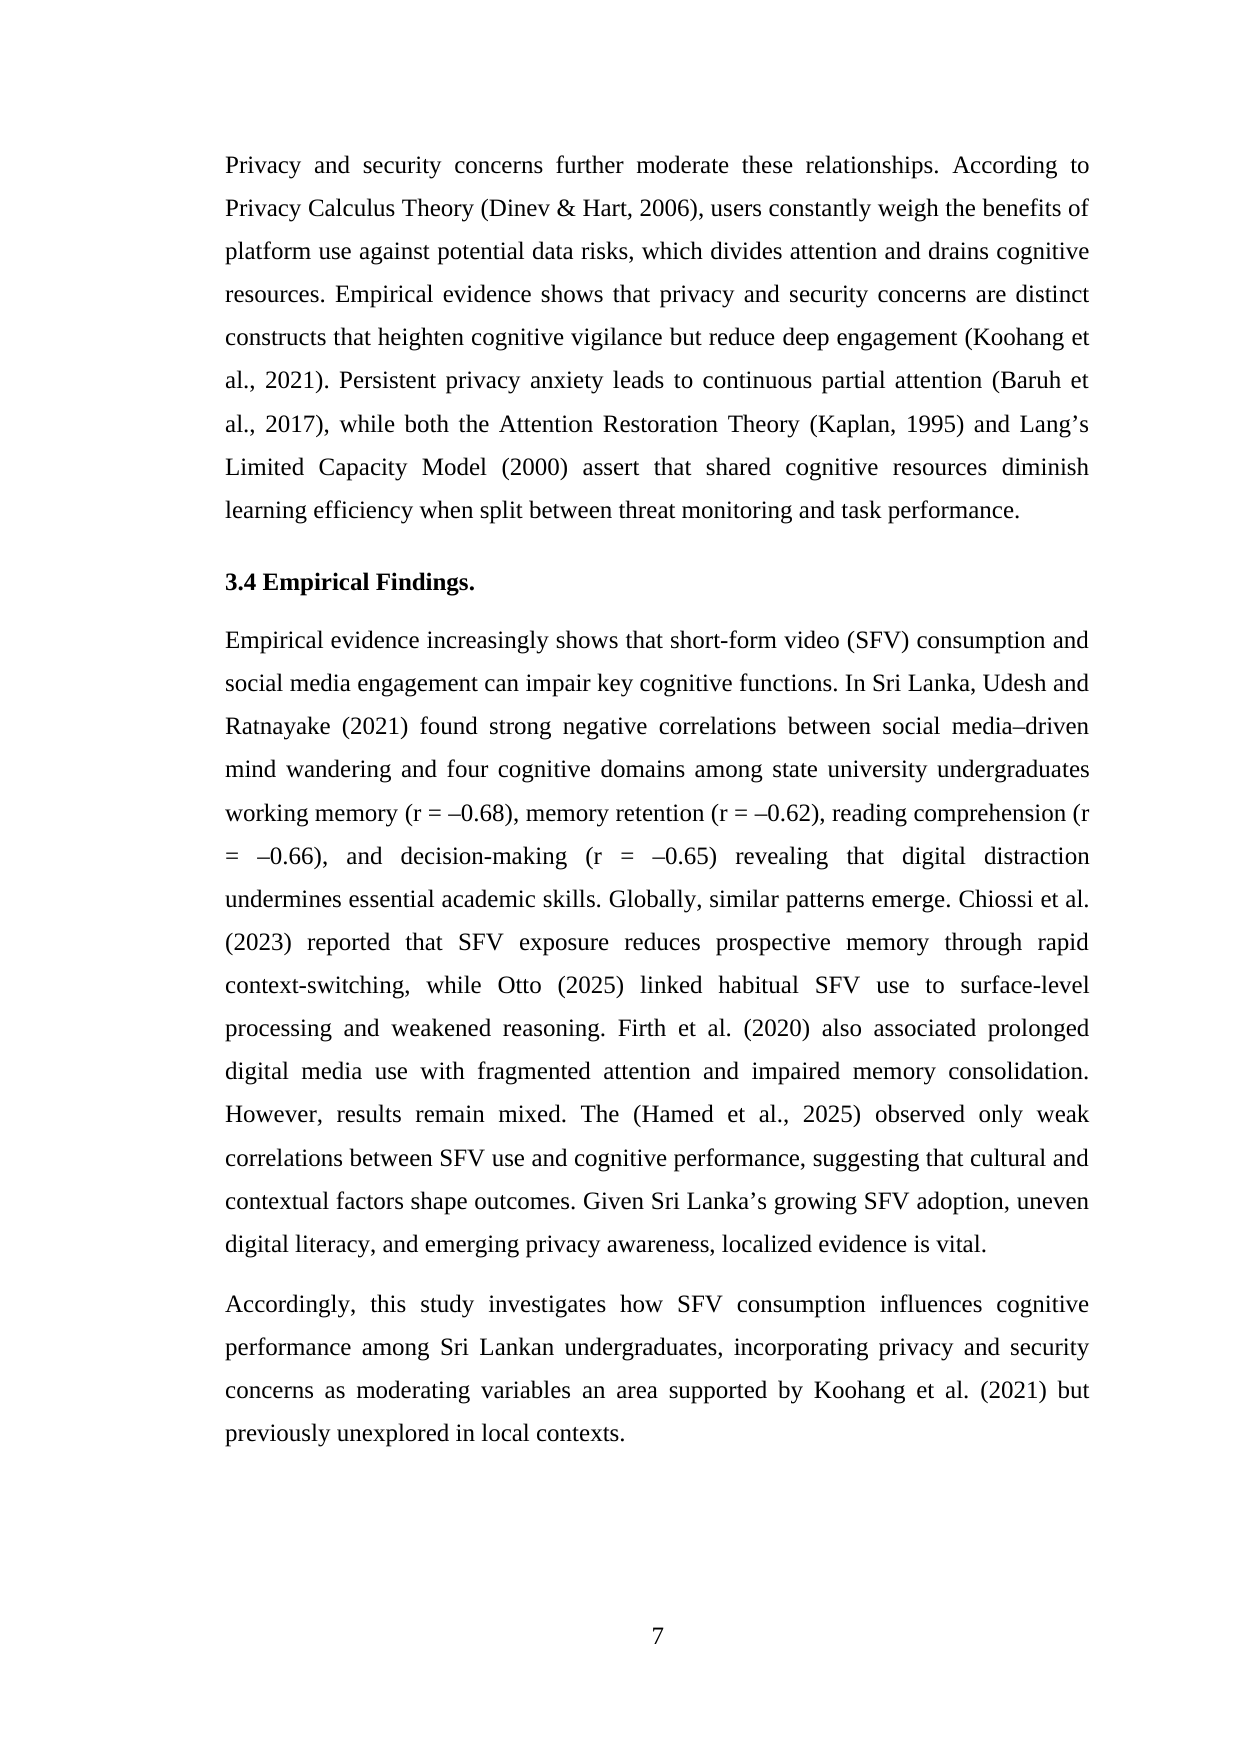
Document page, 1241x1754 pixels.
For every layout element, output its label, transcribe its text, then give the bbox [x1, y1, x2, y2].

text Empirical evidence increasingly shows that short-form video (SFV) consumption and social media engagement can impair key cognitive functions. In Sri Lanka, Udesh and Ratnayake (2021) found strong negative correlations between social media–driven mind wandering and four cognitive domains among state university undergraduates working memory (r = –0.68), memory retention (r = –0.62), reading comprehension (r = –0.66), and decision-making (r = –0.65) revealing that digital distraction undermines essential academic skills. Globally, similar patterns emerge. Chiossi et al. (2023) reported that SFV exposure reduces prospective memory through rapid context-switching, while Otto (2025) linked habitual SFV use to surface-level processing and weakened reasoning. Firth et al. (2020) also associated prolonged digital media use with fragmented attention and impaired memory consolidation. However, results remain mixed. The (Hamed et al., 2025) observed only weak correlations between SFV use and cognitive performance, suggesting that cultural and contextual factors shape outcomes. Given Sri Lanka’s growing SFV adoption, uneven digital literacy, and emerging privacy awareness, localized evidence is vital. [225, 625, 1090, 1258]
subtitle 3.4 Empirical Findings. [225, 567, 1090, 596]
text Privacy and security concerns further moderate these relationships. According to Privacy Calculus Theory (Dinev & Hart, 2006), users constantly weigh the benefits of platform use against potential data risks, which divides attention and drains cognitive resources. Empirical evidence shows that privacy and security concerns are distinct constructs that heighten cognitive vigilance but reduce deep engagement (Koohang et al., 2021). Persistent privacy anxiety leads to continuous partial attention (Baruh et al., 2017), while both the Attention Restoration Theory (Kaplan, 1995) and Lang’s Limited Capacity Model (2000) assert that shared cognitive resources diminish learning efficiency when split between threat monitoring and task performance. [225, 150, 1090, 524]
text Accordingly, this study investigates how SFV consumption influences cognitive performance among Sri Lankan undergraduates, incorporating privacy and security concerns as moderating variables an area supported by Koohang et al. (2021) but previously unexplored in local contexts. [225, 1289, 1090, 1447]
